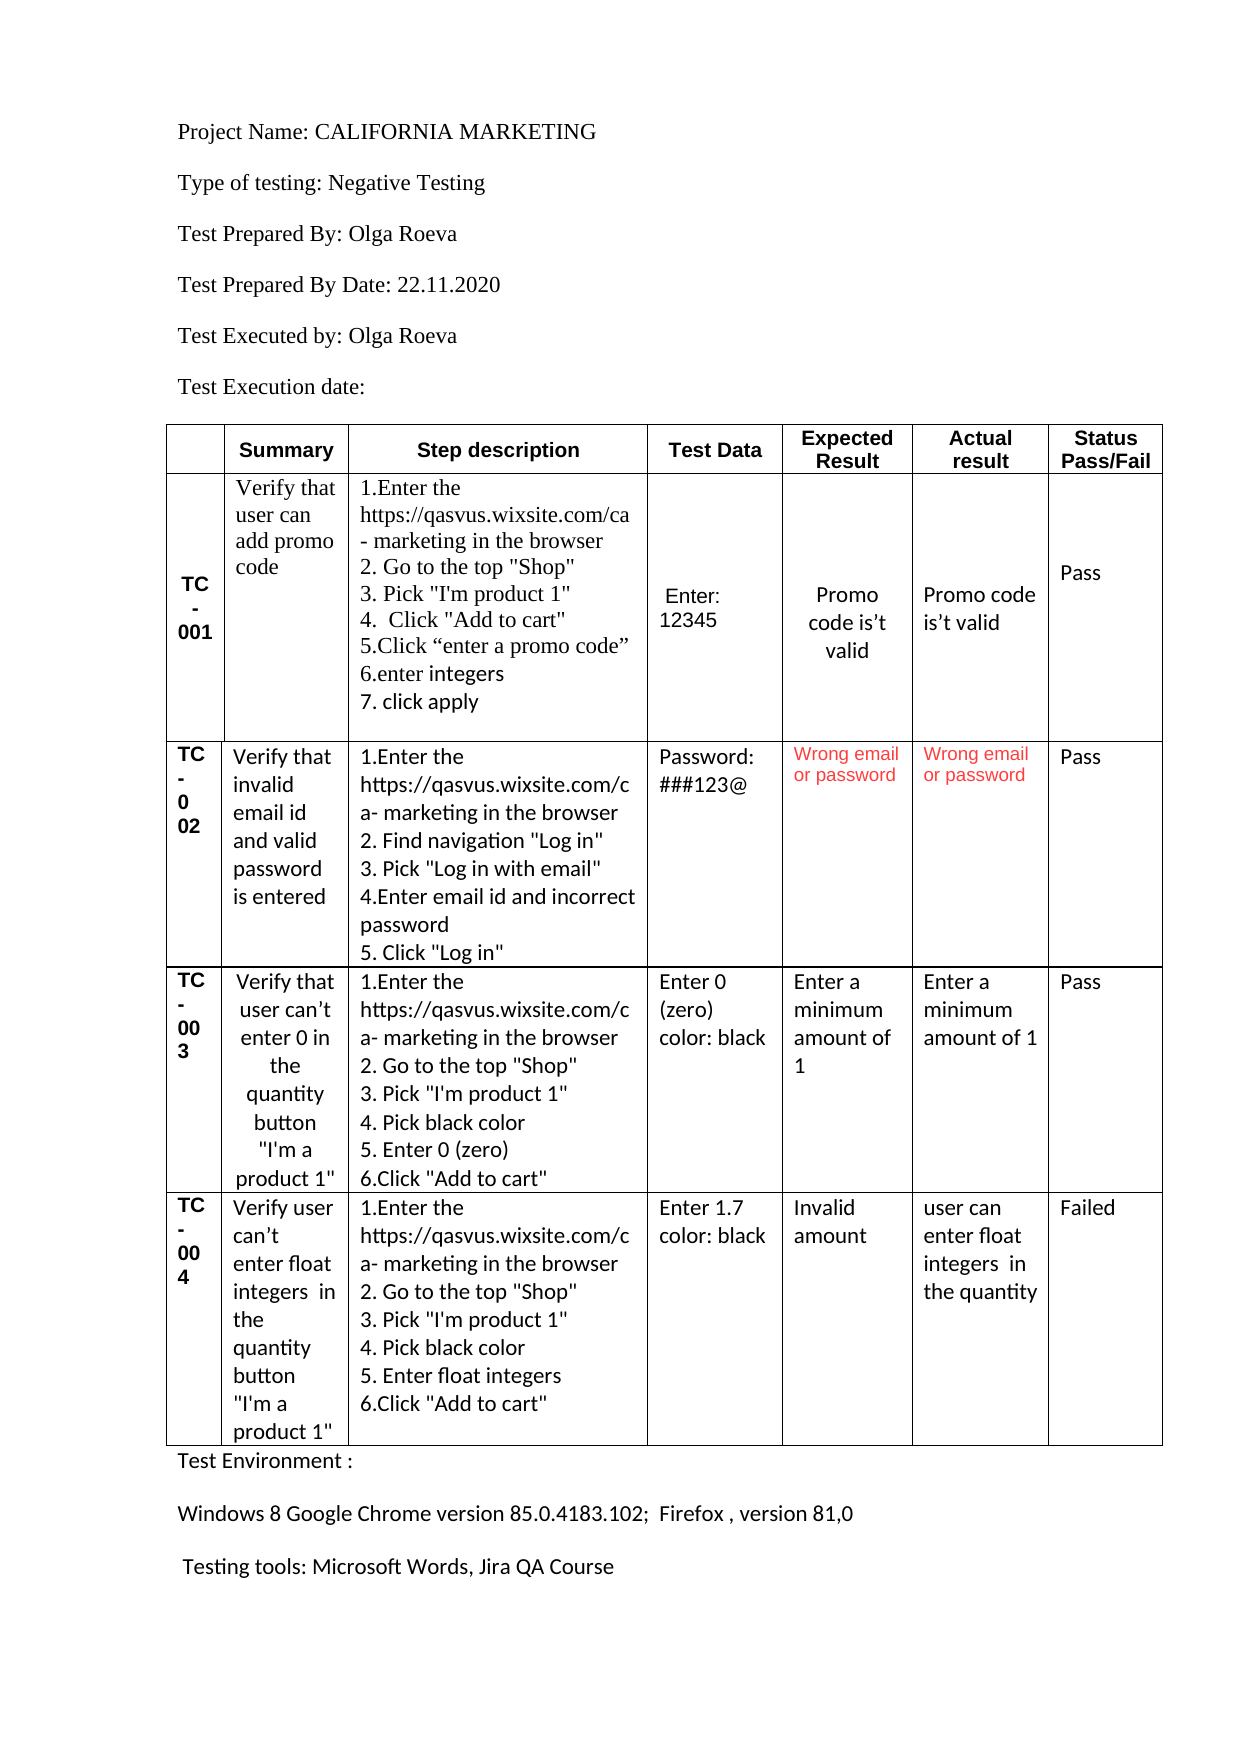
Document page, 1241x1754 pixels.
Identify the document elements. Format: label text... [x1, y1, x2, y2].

table_cell Promo code is’t valid [913, 474, 1048, 741]
table_cell Password: ###123@ [648, 742, 782, 966]
table_cell Promo code is’t valid [783, 474, 912, 741]
table_cell 1.Enter the https://qasvus.wixsite.com/ca- marketing in the browser 2. Go to the top "Shop" 3. Pick "I'm product 1" 4. Pick black color 5. Enter float integers 6.Click "Add to cart" [349, 1193, 647, 1445]
text Type of testing: Negative Testing [177, 169, 1152, 196]
table_cell TC -001 [167, 474, 224, 741]
table_header Step description [349, 425, 647, 473]
text Test Prepared By: Olga Roeva [177, 220, 1152, 247]
table_cell Enter a minimum amount of 1 [913, 968, 1048, 1192]
table_cell 1.Enter the https://qasvus.wixsite.com/ca- marketing in the browser 2. Go to the top "Shop" 3. Pick "I'm product 1" 4. Pick black color 5. Enter 0 (zero) 6.Click "Add to cart" [349, 968, 647, 1192]
table_cell Verify user can’t enter float integers in the quantity button "I'm a product 1" [222, 1193, 348, 1445]
table_header Expected Result [783, 425, 912, 473]
text Test Executed by: Olga Roeva [177, 322, 1152, 349]
text Project Name: CALIFORNIA MARKETING [177, 118, 1152, 144]
table_cell Invalid amount [783, 1193, 912, 1445]
text Test Execution date: [177, 373, 1152, 400]
table_header Test Data [648, 425, 782, 473]
table_cell 1.Enter the https://qasvus.wixsite.com/ca- marketing in the browser 2. Go to the top "Shop" 3. Pick "I'm product 1" 4. Click "Add to cart" 5.Click “enter a promo code” 6.enter integers 7. click apply [349, 474, 647, 741]
text Test Prepared By Date: 22.11.2020 [177, 271, 1152, 298]
table_header Status Pass/Fail [1049, 425, 1162, 473]
table_header [167, 425, 224, 473]
text Test Environment : [177, 1446, 1152, 1474]
text Testing tools: Microsoft Words, Jira QA Course [177, 1552, 1152, 1580]
table_cell TC -004 [167, 1193, 221, 1445]
text Windows 8 Google Chrome version 85.0.4183.102; Firefox , version 81,0 [177, 1499, 1152, 1527]
table_cell Enter 0 (zero) color: black [648, 968, 782, 1192]
table_cell Verify that user can’t enter 0 in the quantity button "I'm a product 1" [222, 968, 348, 1192]
table_cell Enter: 12345 [648, 474, 782, 741]
table_cell Pass [1049, 742, 1162, 966]
table_cell Enter 1.7 color: black [648, 1193, 782, 1445]
table_cell TC -003 [167, 968, 221, 1192]
table_cell Verify that invalid email id and valid password is entered [222, 742, 348, 966]
table_cell Pass [1049, 474, 1162, 741]
table_cell 1.Enter the https://qasvus.wixsite.com/ca- marketing in the browser 2. Find navigation "Log in" 3. Pick "Log in with email" 4.Enter email id and incorrect password 5. Click "Log in" [349, 742, 647, 966]
table_cell Pass [1049, 968, 1162, 1192]
table_cell Failed [1049, 1193, 1162, 1445]
table_header Actual result [913, 425, 1048, 473]
table_cell Wrong email or password [913, 742, 1048, 966]
table_cell TC -002 [167, 742, 221, 966]
table_cell Wrong email or password [783, 742, 912, 966]
table_cell Enter a minimum amount of 1 [783, 968, 912, 1192]
table_header Summary [225, 425, 348, 473]
table_cell user can enter float integers in the quantity [913, 1193, 1048, 1445]
table_cell Verify that user can add promo code [225, 474, 348, 741]
